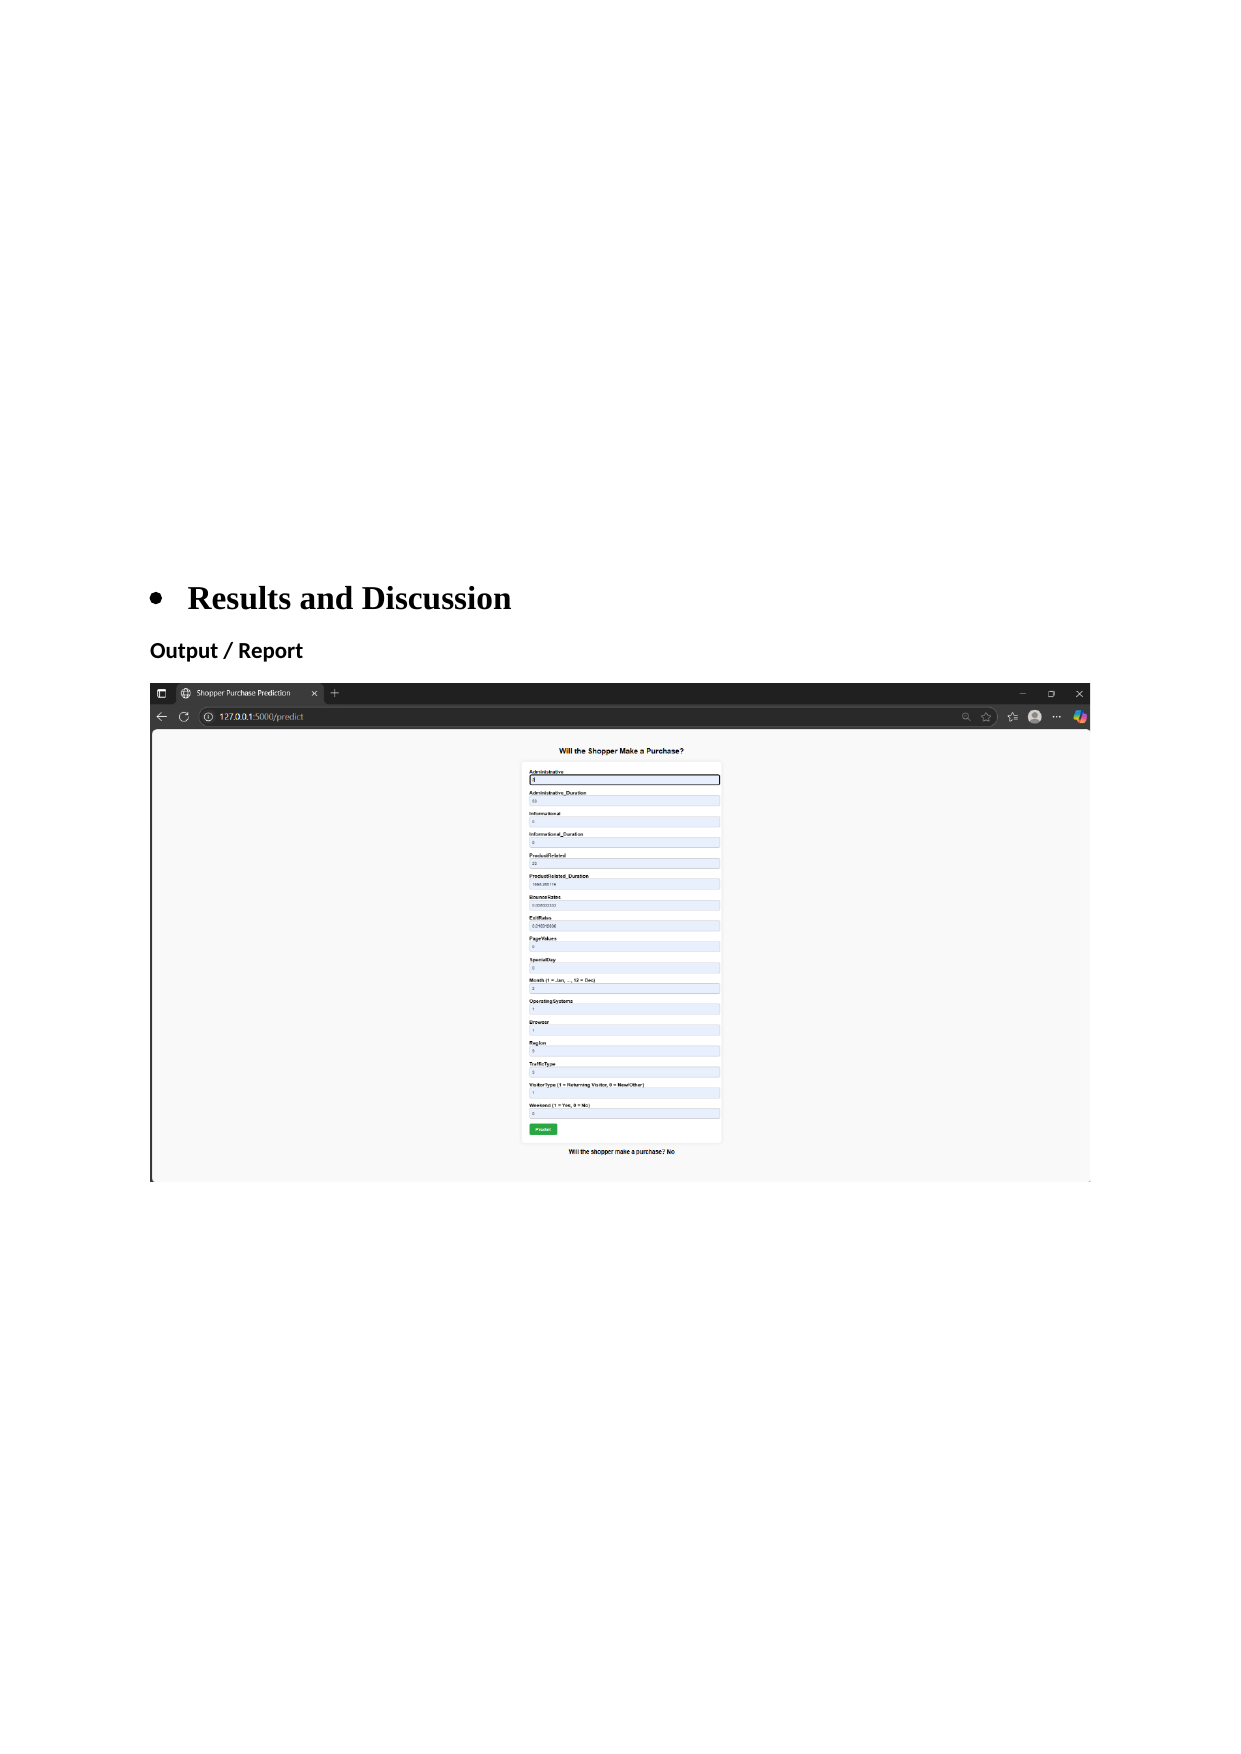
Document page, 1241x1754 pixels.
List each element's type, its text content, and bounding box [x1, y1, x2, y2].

text Output / Report [150, 637, 1090, 664]
picture [150, 683, 1091, 1182]
list Results and Discussion [150, 578, 1090, 617]
